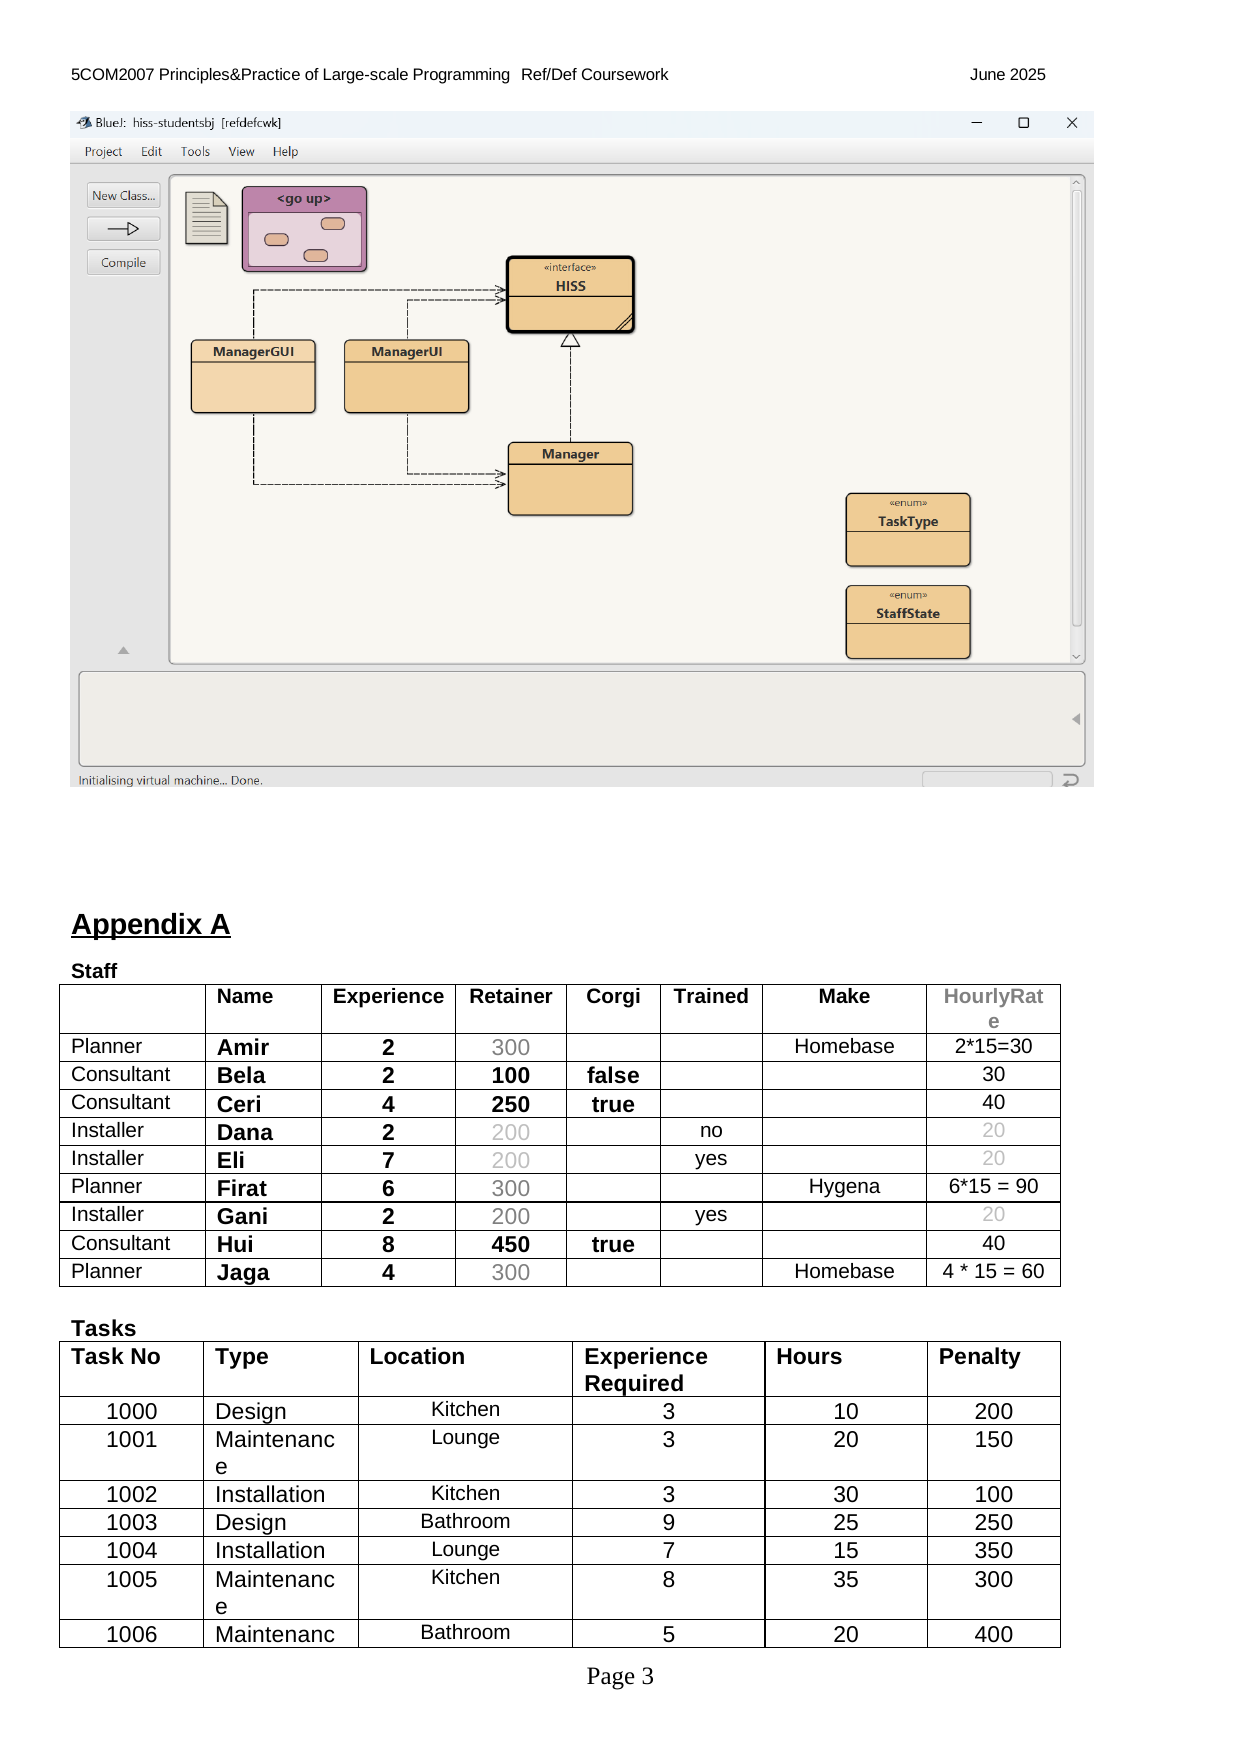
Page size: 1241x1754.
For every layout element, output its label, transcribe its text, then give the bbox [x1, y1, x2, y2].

table_cell 1006 [60, 1620, 203, 1647]
table_cell [763, 1118, 926, 1145]
table_cell Kitchen [359, 1565, 572, 1619]
table_cell 150 [928, 1425, 1060, 1479]
table_cell 4 [322, 1259, 455, 1286]
table_header Trained [661, 985, 762, 1033]
table_cell 8 [322, 1231, 455, 1258]
table_cell 8 [573, 1565, 764, 1619]
table_cell 200 [456, 1146, 566, 1173]
table_cell Consultant [60, 1231, 205, 1258]
table_cell [567, 1259, 660, 1286]
table_cell 300 [928, 1565, 1060, 1619]
table_cell 6 [322, 1174, 455, 1201]
table_cell 7 [322, 1146, 455, 1173]
table_cell Bela [206, 1062, 321, 1089]
table_cell [661, 1062, 762, 1089]
table_cell 30 [766, 1481, 927, 1508]
table_cell 100 [928, 1481, 1060, 1508]
table_cell [567, 1203, 660, 1229]
table_cell 25 [766, 1509, 927, 1536]
text Appendix A [71, 907, 1182, 940]
table_cell Maintenance [204, 1620, 358, 1647]
table_cell Kitchen [359, 1397, 572, 1424]
table_cell true [567, 1090, 660, 1117]
table_cell Eli [206, 1146, 321, 1173]
table_cell 9 [573, 1509, 764, 1536]
table_cell 10 [766, 1397, 927, 1424]
table_cell [661, 1259, 762, 1286]
table_cell 1004 [60, 1537, 203, 1564]
table_cell 20 [766, 1620, 927, 1647]
table_cell 2 [322, 1203, 455, 1229]
table_cell [763, 1062, 926, 1089]
table_cell 2 [322, 1118, 455, 1145]
table_cell 350 [928, 1537, 1060, 1564]
table_cell 250 [928, 1509, 1060, 1536]
table_header HourlyRate [927, 985, 1060, 1033]
table_cell Installation [204, 1481, 358, 1508]
table_cell 200 [456, 1203, 566, 1229]
table_cell 40 [927, 1090, 1060, 1117]
table_cell 450 [456, 1231, 566, 1258]
table_cell Installer [60, 1146, 205, 1173]
table_cell 300 [456, 1174, 566, 1201]
table_header Make [763, 985, 926, 1033]
table_cell Consultant [60, 1090, 205, 1117]
table_cell 1002 [60, 1481, 203, 1508]
table_cell Hygena [763, 1174, 926, 1201]
table_cell Lounge [359, 1537, 572, 1564]
table_cell Hui [206, 1231, 321, 1258]
table_cell [567, 1118, 660, 1145]
table_cell Bathroom [359, 1620, 572, 1647]
table_cell 3 [573, 1397, 764, 1424]
table_cell 7 [573, 1537, 764, 1564]
table_cell Lounge [359, 1425, 572, 1479]
table_cell Design [204, 1397, 358, 1424]
table_cell 1000 [60, 1397, 203, 1424]
table_cell 300 [456, 1034, 566, 1061]
table_cell Consultant [60, 1062, 205, 1089]
table_cell 5 [573, 1620, 764, 1647]
table_header Corgi [567, 985, 660, 1033]
table_header Location [359, 1342, 572, 1396]
table_cell 400 [928, 1620, 1060, 1647]
text Tasks [71, 1314, 1169, 1341]
table_cell Installer [60, 1203, 205, 1229]
table_cell [567, 1034, 660, 1061]
table_cell Homebase [763, 1259, 926, 1286]
table_cell [763, 1146, 926, 1173]
table_cell Planner [60, 1034, 205, 1061]
table_cell Amir [206, 1034, 321, 1061]
table_cell 2 [322, 1034, 455, 1061]
table_cell 4 [322, 1090, 455, 1117]
table_header Hours [766, 1342, 927, 1396]
table_cell 20 [927, 1203, 1060, 1229]
table_cell [567, 1146, 660, 1173]
table_cell 4 * 15 = 60 [927, 1259, 1060, 1286]
table_cell yes [661, 1146, 762, 1173]
table_cell 20 [927, 1118, 1060, 1145]
table_cell [567, 1174, 660, 1201]
picture [70, 111, 1094, 787]
table_cell 2 [322, 1062, 455, 1089]
table_header Penalty [928, 1342, 1060, 1396]
table_cell 2*15=30 [927, 1034, 1060, 1061]
table_cell Design [204, 1509, 358, 1536]
table_cell Firat [206, 1174, 321, 1201]
table_cell 1005 [60, 1565, 203, 1619]
table_cell false [567, 1062, 660, 1089]
table_cell Installer [60, 1118, 205, 1145]
table_cell [661, 1034, 762, 1061]
table_cell 3 [573, 1425, 764, 1479]
table_cell 30 [927, 1062, 1060, 1089]
table_cell [661, 1174, 762, 1201]
table_cell 250 [456, 1090, 566, 1117]
table_cell Planner [60, 1174, 205, 1201]
table_cell Installation [204, 1537, 358, 1564]
table_cell Jaga [206, 1259, 321, 1286]
table_cell [661, 1231, 762, 1258]
table_cell 15 [766, 1537, 927, 1564]
table_header Retainer [456, 985, 566, 1033]
table_cell Bathroom [359, 1509, 572, 1536]
table_cell Gani [206, 1203, 321, 1229]
table_cell Dana [206, 1118, 321, 1145]
table_header Experience [322, 985, 455, 1033]
table_cell true [567, 1231, 660, 1258]
table_cell 3 [573, 1481, 764, 1508]
table_cell [763, 1090, 926, 1117]
table_cell 200 [928, 1397, 1060, 1424]
table_cell 200 [456, 1118, 566, 1145]
table_cell [661, 1090, 762, 1117]
table_header [60, 985, 205, 1033]
table_cell [763, 1231, 926, 1258]
table_cell Kitchen [359, 1481, 572, 1508]
table_cell Ceri [206, 1090, 321, 1117]
table_cell Homebase [763, 1034, 926, 1061]
table_cell 20 [927, 1146, 1060, 1173]
text Staff [71, 959, 1169, 983]
table_header Experience Required [573, 1342, 764, 1396]
table_header Task No [60, 1342, 203, 1396]
table_cell 6*15 = 90 [927, 1174, 1060, 1201]
table_cell 1003 [60, 1509, 203, 1536]
table_cell yes [661, 1203, 762, 1229]
table_header Type [204, 1342, 358, 1396]
table_cell 20 [766, 1425, 927, 1479]
table_cell no [661, 1118, 762, 1145]
table_cell Planner [60, 1259, 205, 1286]
table_cell 300 [456, 1259, 566, 1286]
table_cell 1001 [60, 1425, 203, 1479]
table_cell Maintenance [204, 1565, 358, 1619]
table_header Name [206, 985, 321, 1033]
table_cell 35 [766, 1565, 927, 1619]
table_cell [763, 1203, 926, 1229]
table_cell Maintenance [204, 1425, 358, 1479]
table_cell 100 [456, 1062, 566, 1089]
table_cell 40 [927, 1231, 1060, 1258]
